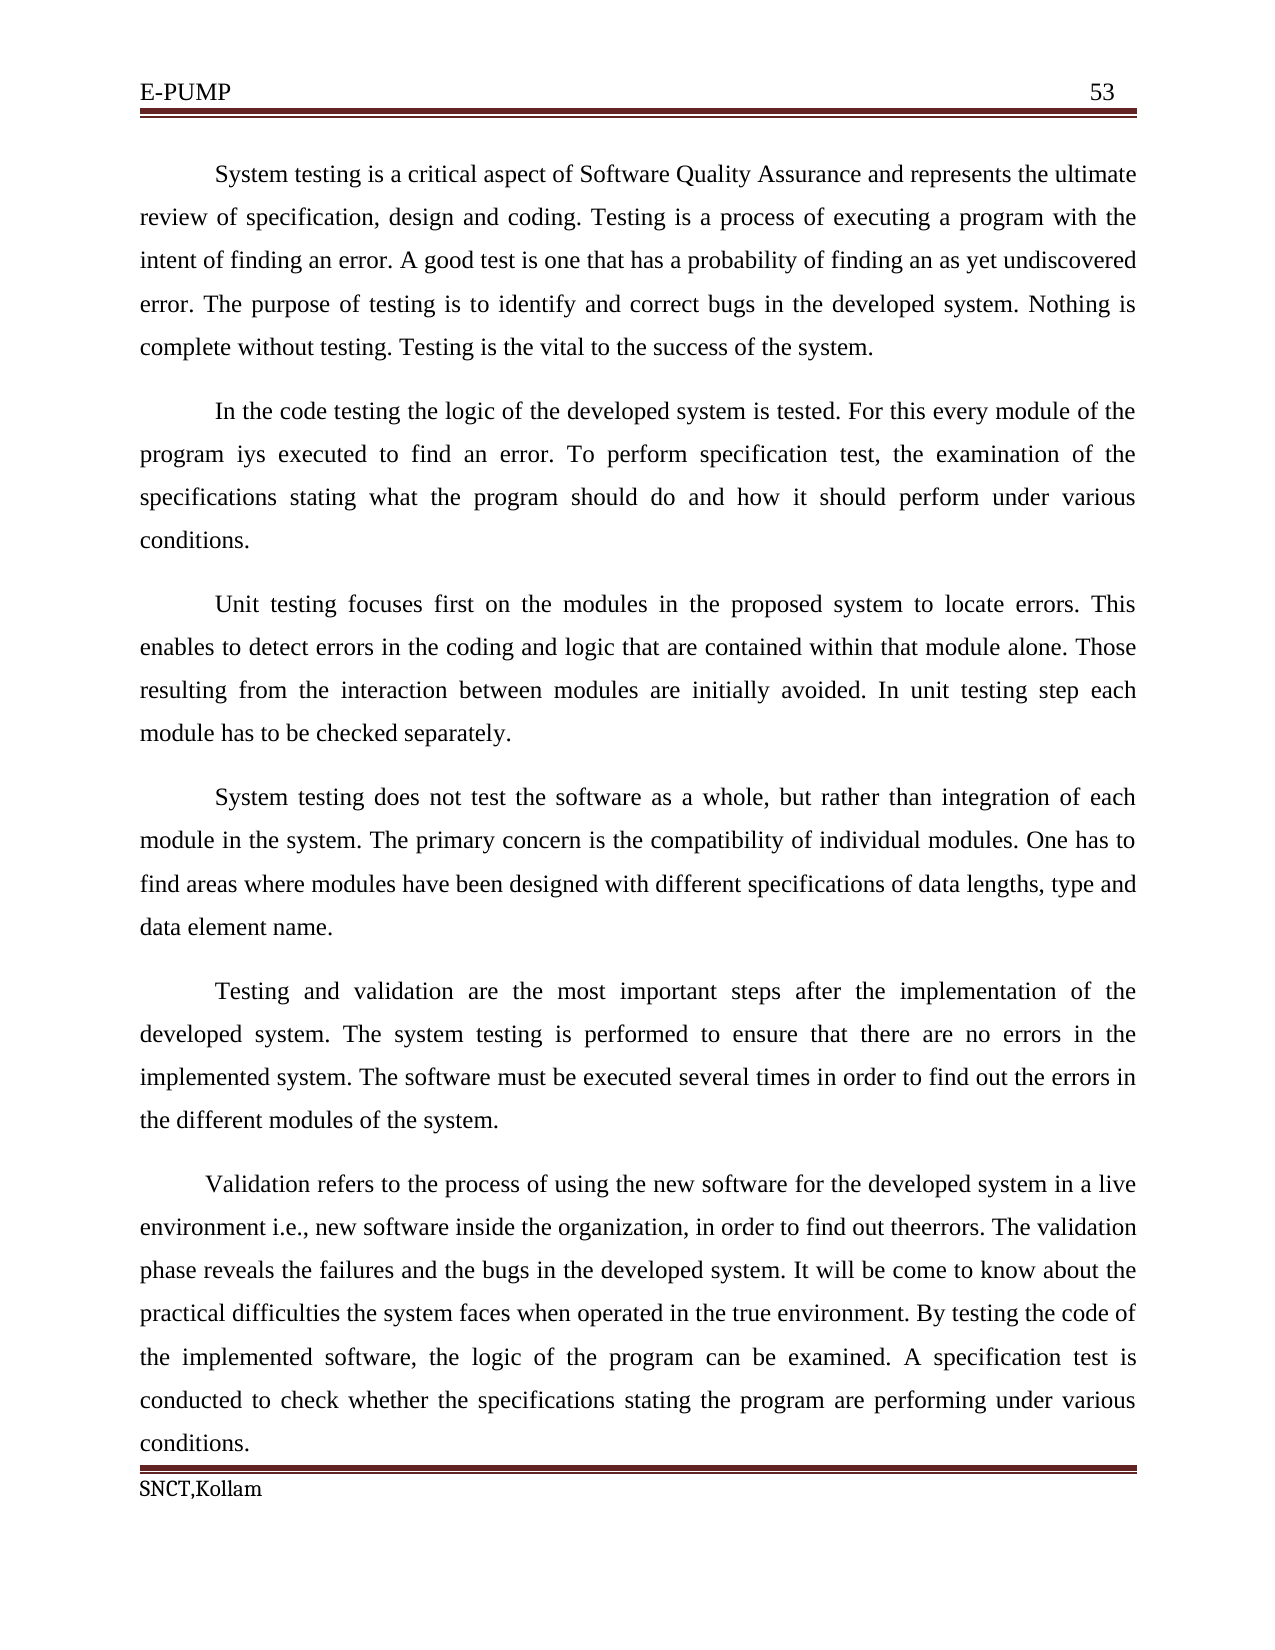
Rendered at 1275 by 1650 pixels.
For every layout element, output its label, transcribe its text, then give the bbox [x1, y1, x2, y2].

text In the code testing the logic of the developed system is tested. For this every module of the program iys executed to find an error. To perform specification test, the examination of the specifications stating what the program should do and how it should perform under various conditions. [139, 396, 1137, 554]
text Validation refers to the process of using the new software for the developed system in a live environment i.e., new software inside the organization, in order to find out theerrors. The validation phase reveals the failures and the bugs in the developed system. It will be come to know about the practical difficulties the system faces when operated in the true environment. By testing the code of the implemented software, the logic of the program can be examined. A specification test is conducted to check whether the specifications stating the program are performing under various conditions. [139, 1169, 1137, 1457]
text System testing is a critical aspect of Software Quality Assurance and represents the ultimate review of specification, design and coding. Testing is a process of executing a program with the intent of finding an error. A good test is one that has a probability of finding an as yet undiscovered error. The purpose of testing is to identify and correct bugs in the developed system. Nothing is complete without testing. Testing is the vital to the success of the system. [139, 159, 1137, 361]
text Unit testing focuses first on the modules in the proposed system to locate errors. This enables to detect errors in the coding and logic that are contained within that module alone. Those resulting from the interaction between modules are initially avoided. In unit testing step each module has to be checked separately. [139, 589, 1137, 747]
text Testing and validation are the most important steps after the implementation of the developed system. The system testing is performed to ensure that there are no errors in the implemented system. The software must be executed several times in order to find out the errors in the different modules of the system. [139, 976, 1137, 1134]
text System testing does not test the software as a whole, but rather than integration of each module in the system. The primary concern is the compatibility of individual modules. One has to find areas where modules have been designed with different specifications of data lengths, type and data element name. [139, 782, 1137, 941]
